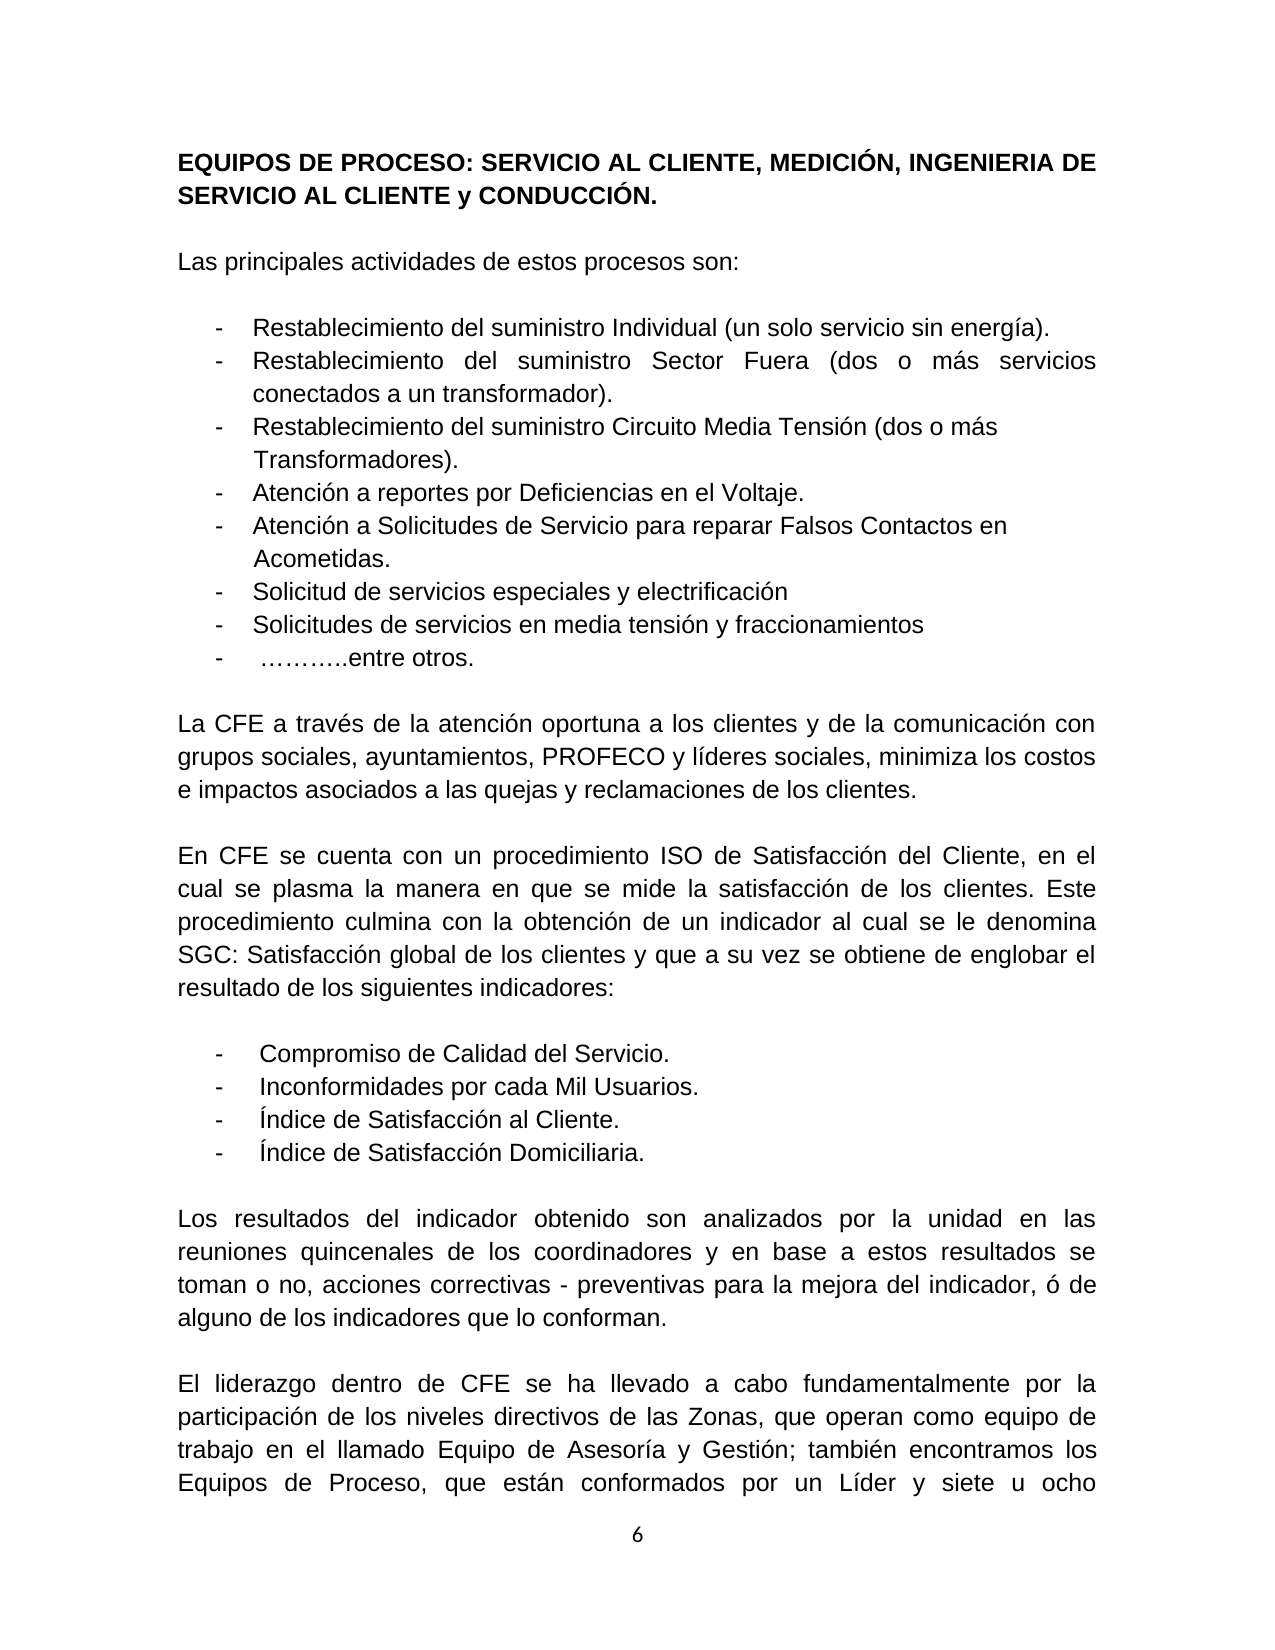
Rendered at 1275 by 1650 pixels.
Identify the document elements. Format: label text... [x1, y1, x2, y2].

text Los resultados del indicador obtenido son analizados por la unidad en las reuniones quincenales de los coordinadores y en base a estos resultados se toman o no, acciones correctivas - preventivas para la mejora del indicador, ó de alguno de los indicadores que lo conforman. [177, 1204, 1098, 1332]
list Restablecimiento del suministro Circuito Media Tensión (dos o más [215, 412, 1098, 441]
list Atención a Solicitudes de Servicio para reparar Falsos Contactos en [215, 511, 1098, 539]
text Transformadores). [177, 445, 1098, 473]
list Restablecimiento del suministro Sector Fuera (dos o más servicios conectados a un transformador). [215, 346, 1098, 407]
text EQUIPOS DE PROCESO: SERVICIO AL CLIENTE, MEDICIÓN, INGENIERIA DE SERVICIO AL CLIENTE y CONDUCCIÓN. [177, 148, 1098, 209]
list Índice de Satisfacción al Cliente. [215, 1105, 1098, 1134]
list Restablecimiento del suministro Individual (un solo servicio sin energía). [215, 313, 1098, 341]
list Índice de Satisfacción Domiciliaria. [215, 1138, 1098, 1167]
list Solicitudes de servicios en media tensión y fraccionamientos [215, 610, 1098, 639]
list Inconformidades por cada Mil Usuarios. [215, 1072, 1098, 1101]
list ………..entre otros. [215, 643, 1098, 672]
text En CFE se cuenta con un procedimiento ISO de Satisfacción del Cliente, en el cual se plasma la manera en que se mide la satisfacción de los clientes. Este procedimiento culmina con la obtención de un indicador al cual se le denomina SGC: Satisfacción global de los clientes y que a su vez se obtiene de englobar el resultado de los siguientes indicadores: [177, 841, 1098, 1002]
list Solicitud de servicios especiales y electrificación [215, 577, 1098, 606]
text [177, 1369, 1098, 1497]
text La CFE a través de la atención oportuna a los clientes y de la comunicación con grupos sociales, ayuntamientos, PROFECO y líderes sociales, minimiza los costos e impactos asociados a las quejas y reclamaciones de los clientes. [177, 709, 1098, 804]
text Acometidas. [177, 544, 1098, 573]
text Las principales actividades de estos procesos son: [177, 247, 1098, 275]
list Atención a reportes por Deficiencias en el Voltaje. [215, 478, 1098, 507]
list Compromiso de Calidad del Servicio. [215, 1039, 1098, 1068]
